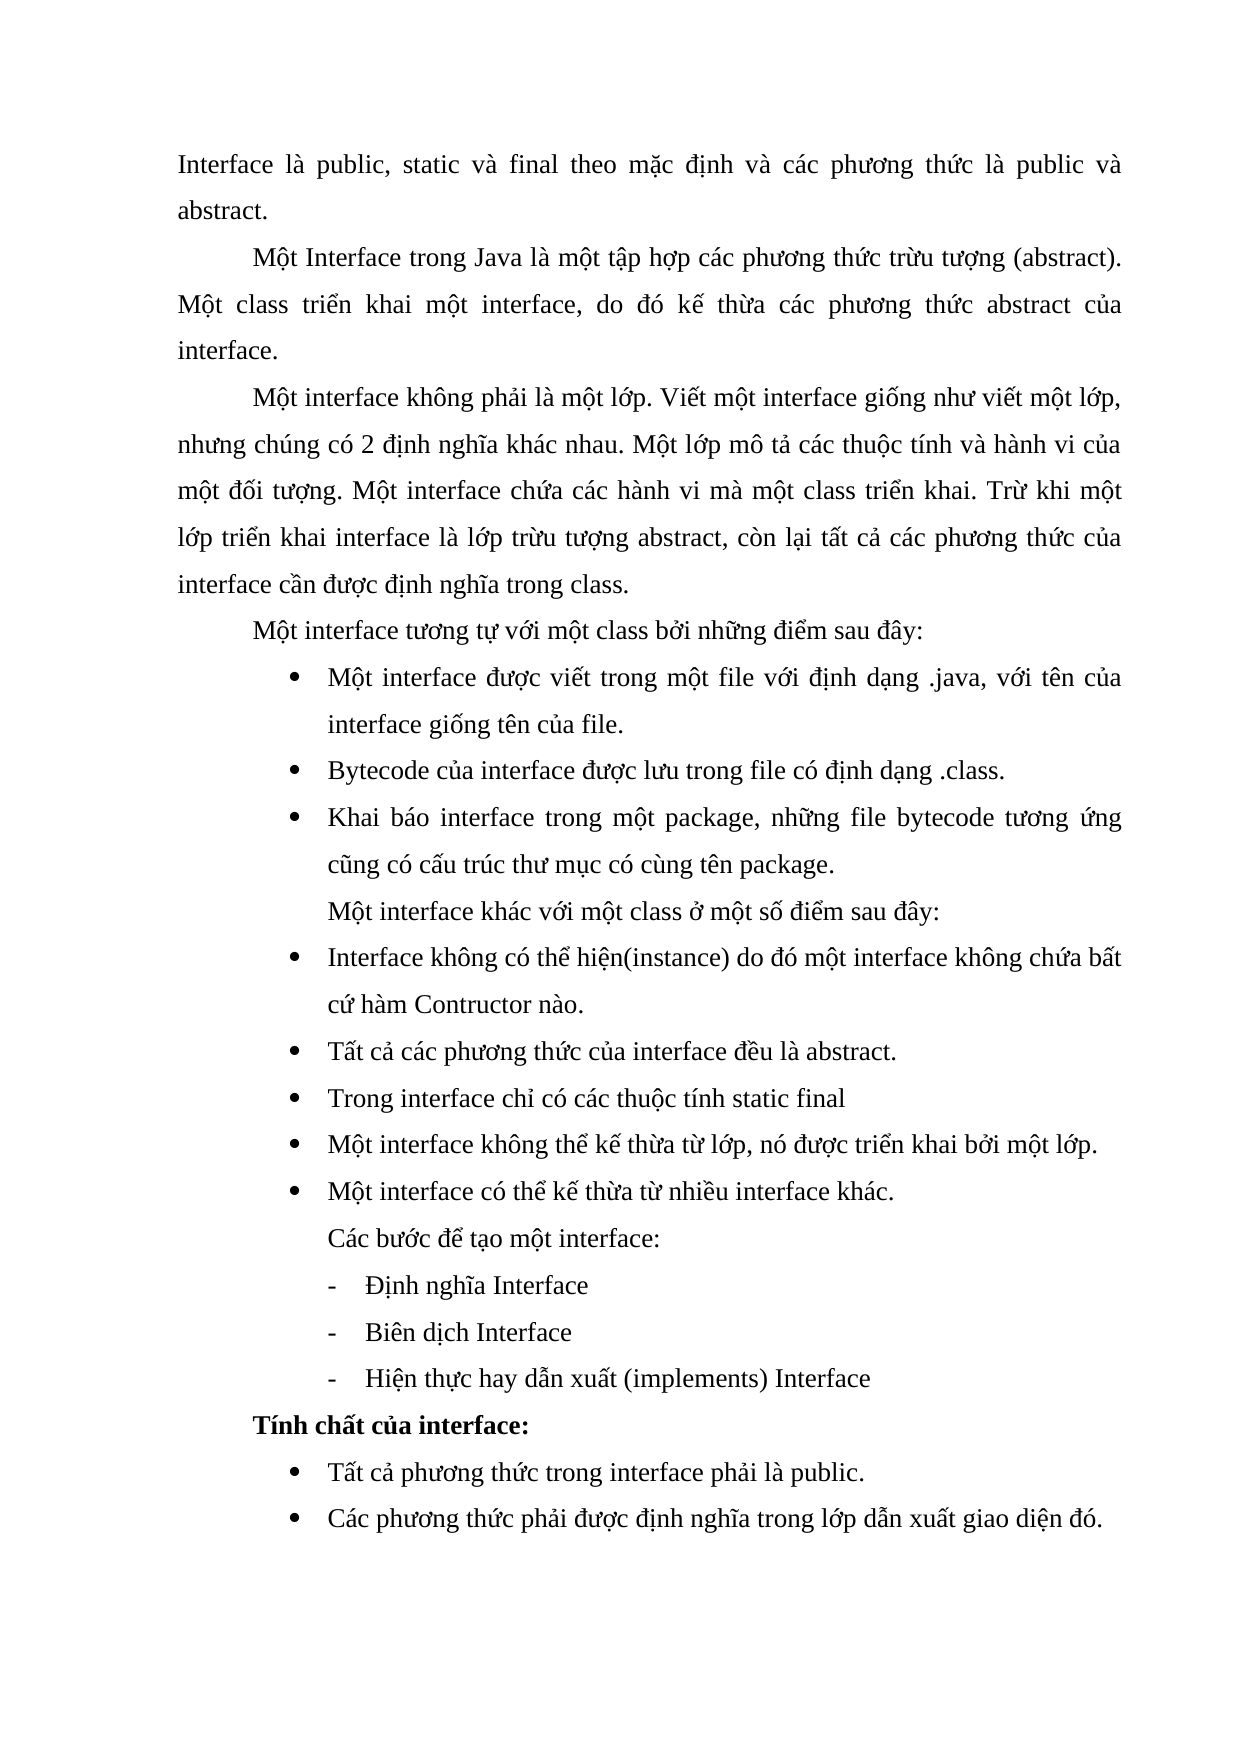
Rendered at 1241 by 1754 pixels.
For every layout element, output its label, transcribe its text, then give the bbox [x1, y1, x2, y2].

list Tất cả các phương thức của interface đều là abstract. [290, 1035, 1122, 1066]
text Một interface tương tự với một class bởi những điểm sau đây: [177, 614, 1122, 646]
text Một interface không phải là một lớp. Viết một interface giống như viết một lớp, nhưng chúng có 2 định nghĩa khác nhau. Một lớp mô tả các thuộc tính và hành vi của một đối tượng. Một interface chứa các hành vi mà một class triển khai. Trừ khi một lớp triển khai interface là lớp trừu tượng abstract, còn lại tất cả các phương thức của interface cần được định nghĩa trong class. [177, 381, 1122, 599]
list Tất cả phương thức trong interface phải là public. [290, 1456, 1122, 1487]
text Các bước để tạo một interface: [252, 1222, 1122, 1253]
text Tính chất của interface: [252, 1409, 1122, 1440]
list Định nghĩa Interface [327, 1269, 1122, 1300]
list Biên dịch Interface [327, 1316, 1122, 1347]
text Một Interface trong Java là một tập hợp các phương thức trừu tượng (abstract). Một class triển khai một interface, do đó kế thừa các phương thức abstract của interface. [177, 241, 1122, 366]
list Một interface được viết trong một file với định dạng .java, với tên của interface giống tên của file. [290, 661, 1122, 739]
list Các phương thức phải được định nghĩa trong lớp dẫn xuất giao diện đó. [290, 1503, 1122, 1534]
list Bytecode của interface được lưu trong file có định dạng .class. [290, 754, 1122, 786]
list Một interface không thể kế thừa từ lớp, nó được triển khai bởi một lớp. [290, 1129, 1122, 1160]
text Một interface khác với một class ở một số điểm sau đây: [252, 895, 1122, 926]
list Interface không có thể hiện(instance) do đó một interface không chứa bất cứ hàm Contructor nào. [290, 941, 1122, 1019]
list Một interface có thể kế thừa từ nhiều interface khác. [290, 1176, 1122, 1207]
list Trong interface chỉ có các thuộc tính static final [290, 1082, 1122, 1113]
list Khai báo interface trong một package, những file bytecode tương ứng cũng có cấu trúc thư mục có cùng tên package. [290, 801, 1122, 879]
list Hiện thực hay dẫn xuất (implements) Interface [327, 1362, 1122, 1393]
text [177, 148, 1122, 226]
